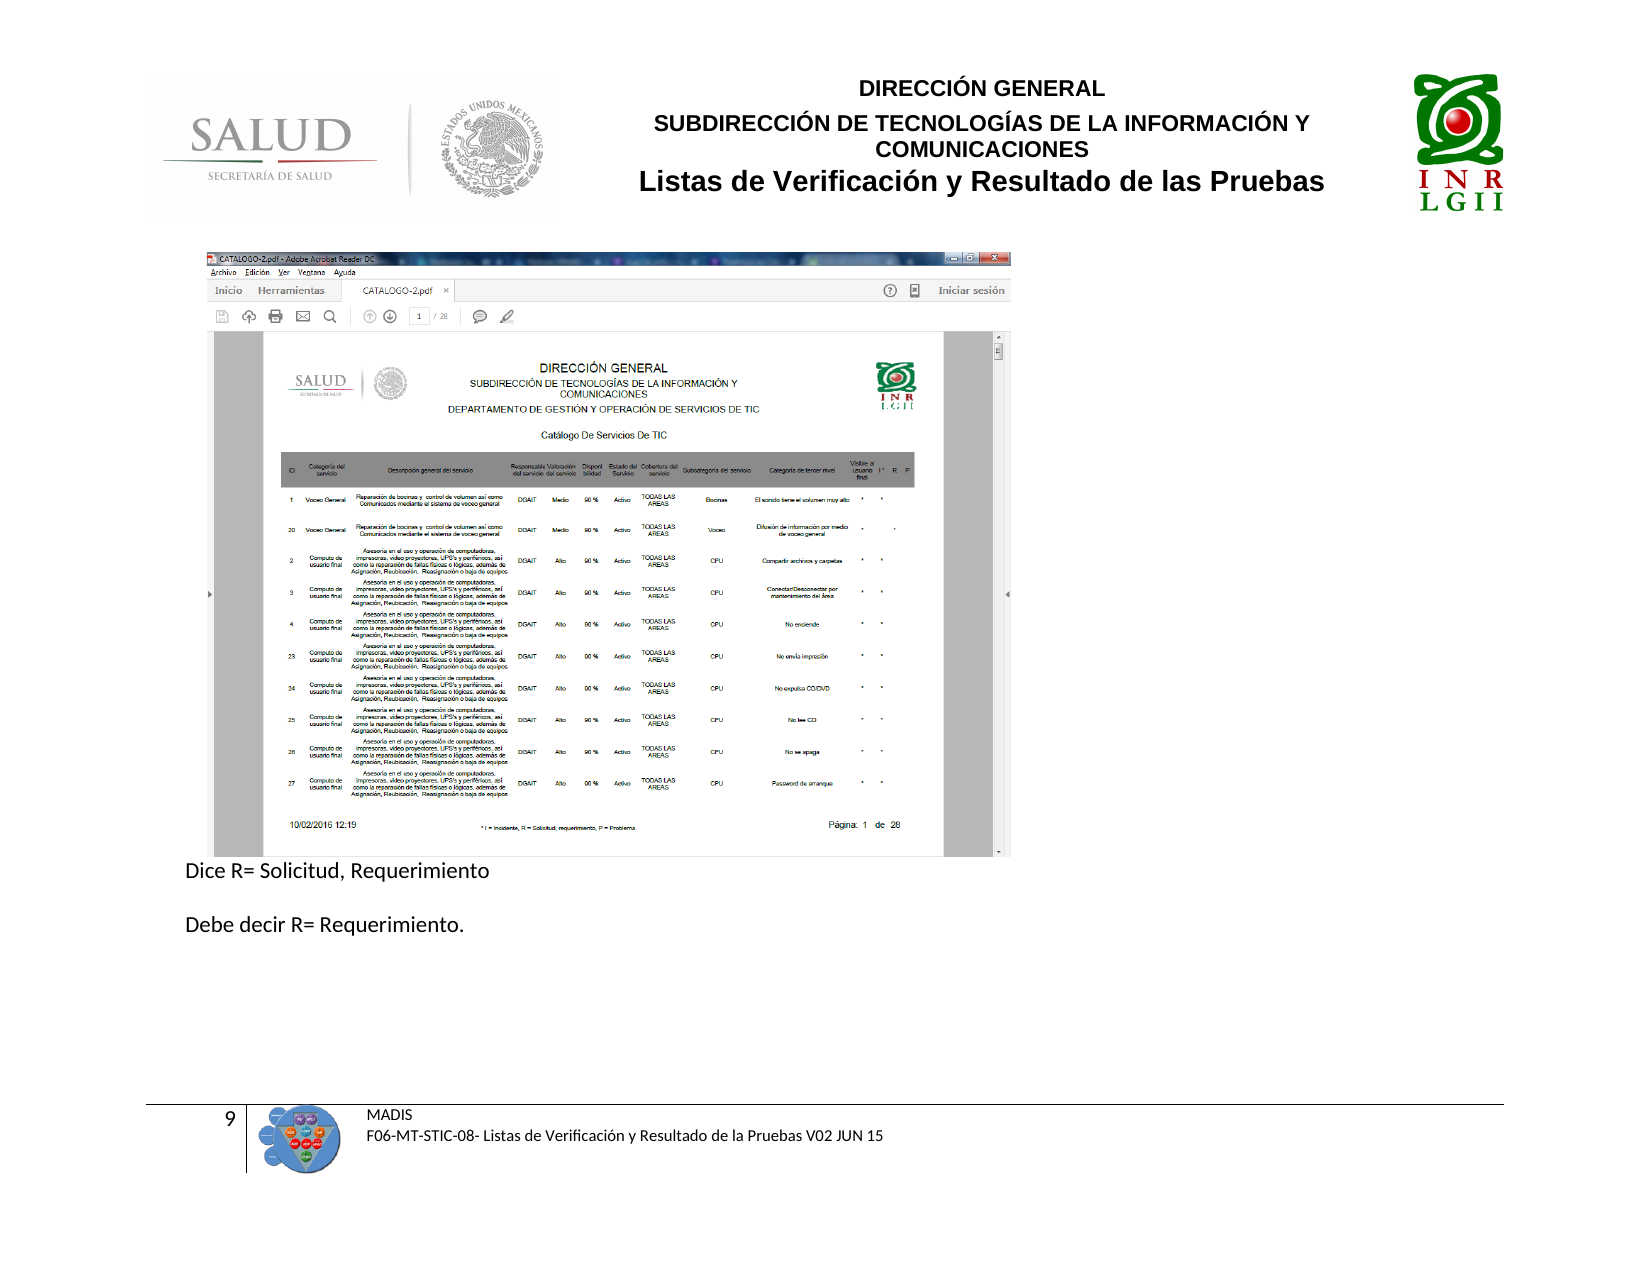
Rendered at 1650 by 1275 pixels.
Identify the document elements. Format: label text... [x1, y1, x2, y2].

picture [206, 252, 1011, 857]
picture [1414, 74, 1504, 211]
picture [147, 74, 559, 224]
text Dice R= Solicitud, Requerimiento [185, 857, 1502, 885]
text Debe decir R= Requerimiento. [185, 910, 1502, 938]
picture [258, 1104, 341, 1174]
